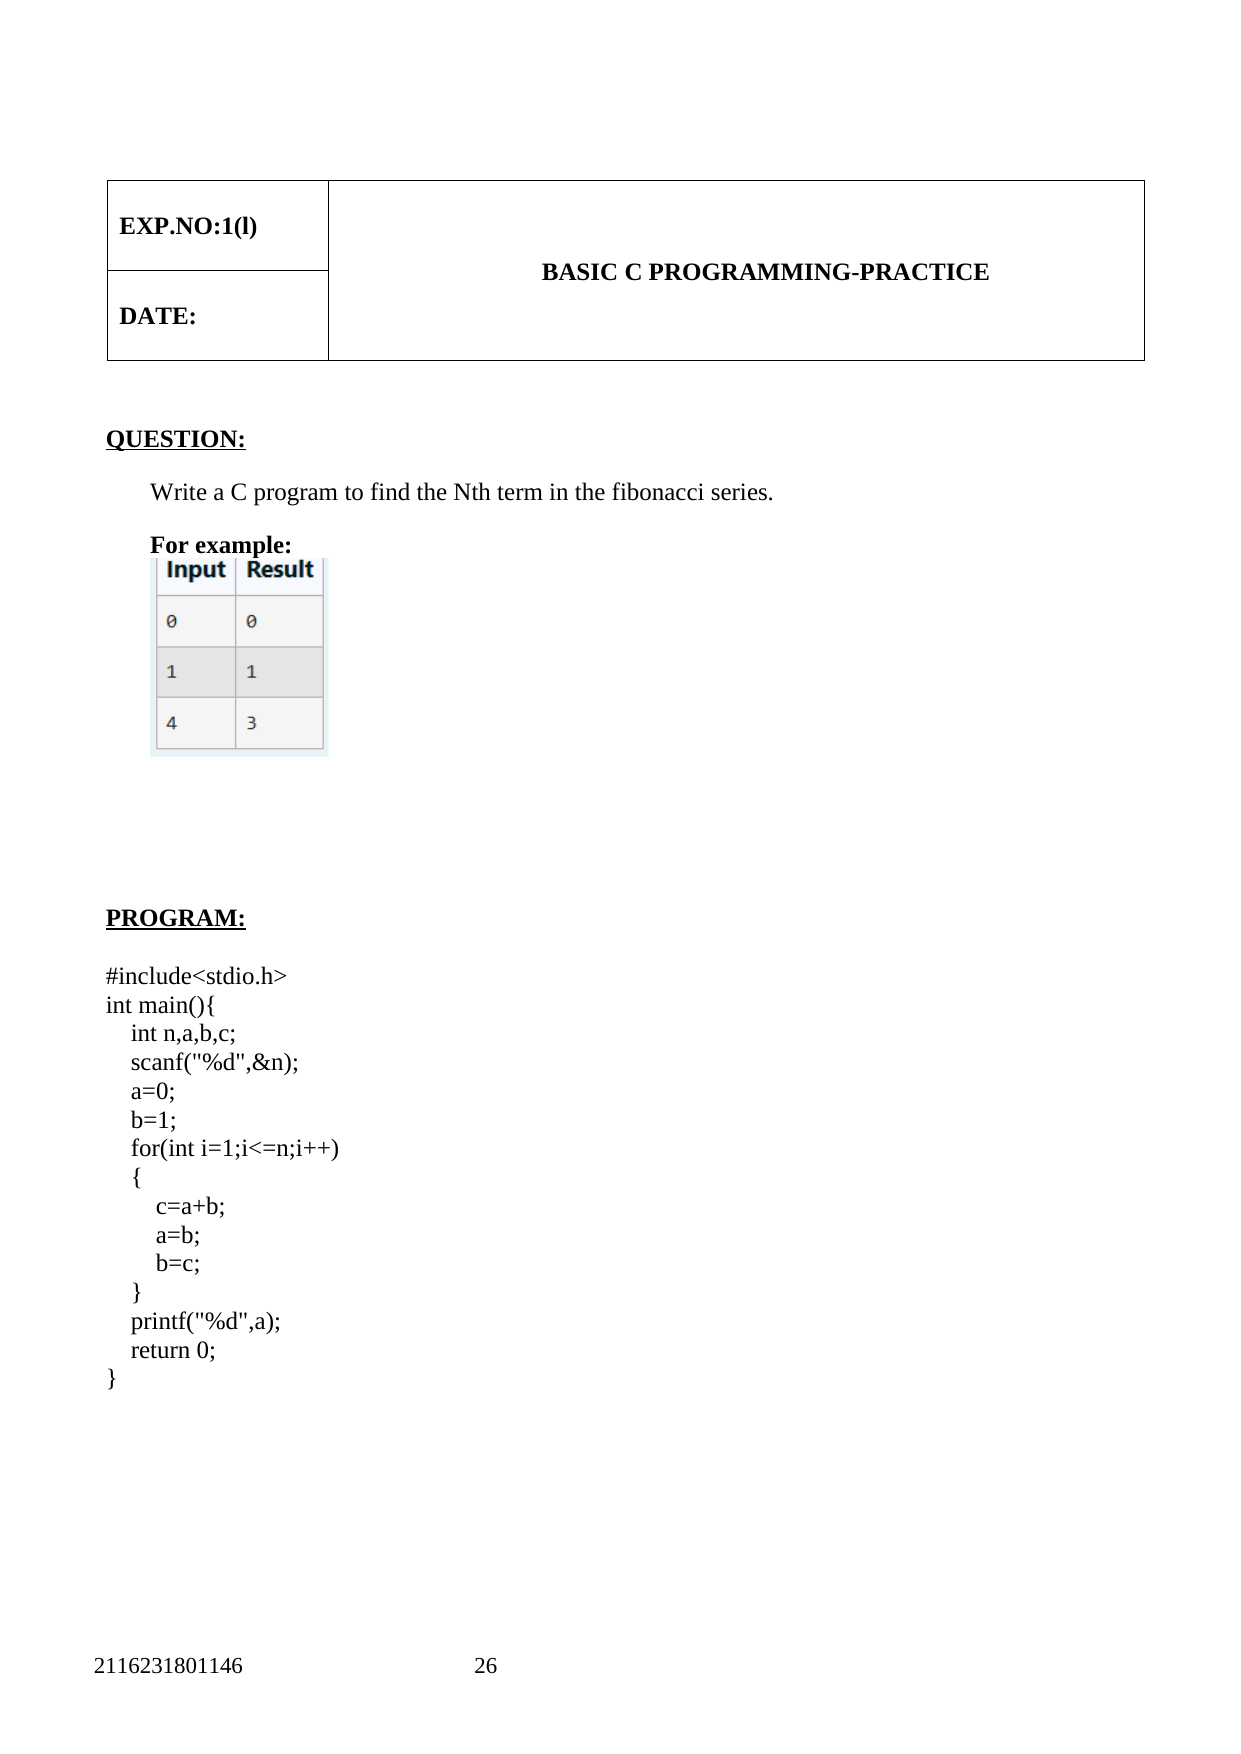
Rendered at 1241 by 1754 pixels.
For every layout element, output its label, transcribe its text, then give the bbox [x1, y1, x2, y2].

text int main(){ [106, 990, 1155, 1018]
text a=b; [106, 1220, 1155, 1248]
text scanf("%d",&n); [106, 1047, 1155, 1076]
text #include<stdio.h> [106, 961, 1155, 990]
table_cell DATE: [108, 271, 328, 360]
text b=c; [106, 1248, 1155, 1277]
text printf("%d",a); [106, 1306, 1155, 1335]
text b=1; [106, 1105, 1155, 1133]
text for(int i=1;i<=n;i++) [106, 1133, 1155, 1162]
table_header EXP.NO:1(l) [108, 181, 328, 270]
text } [106, 1277, 1155, 1306]
text Write a C program to find the Nth term in the fibonacci series. [150, 477, 1080, 506]
text c=a+b; [106, 1191, 1155, 1220]
text } [106, 1363, 1155, 1392]
text int n,a,b,c; [106, 1018, 1155, 1047]
text PROGRAM: [106, 903, 1155, 932]
text a=0; [106, 1076, 1155, 1105]
text { [106, 1162, 1155, 1191]
text For example: [150, 531, 1080, 559]
text return 0; [106, 1335, 1155, 1363]
text QUESTION: [106, 424, 1155, 452]
picture [150, 558, 329, 757]
table_header BASIC C PROGRAMMING-PRACTICE [329, 181, 1144, 360]
